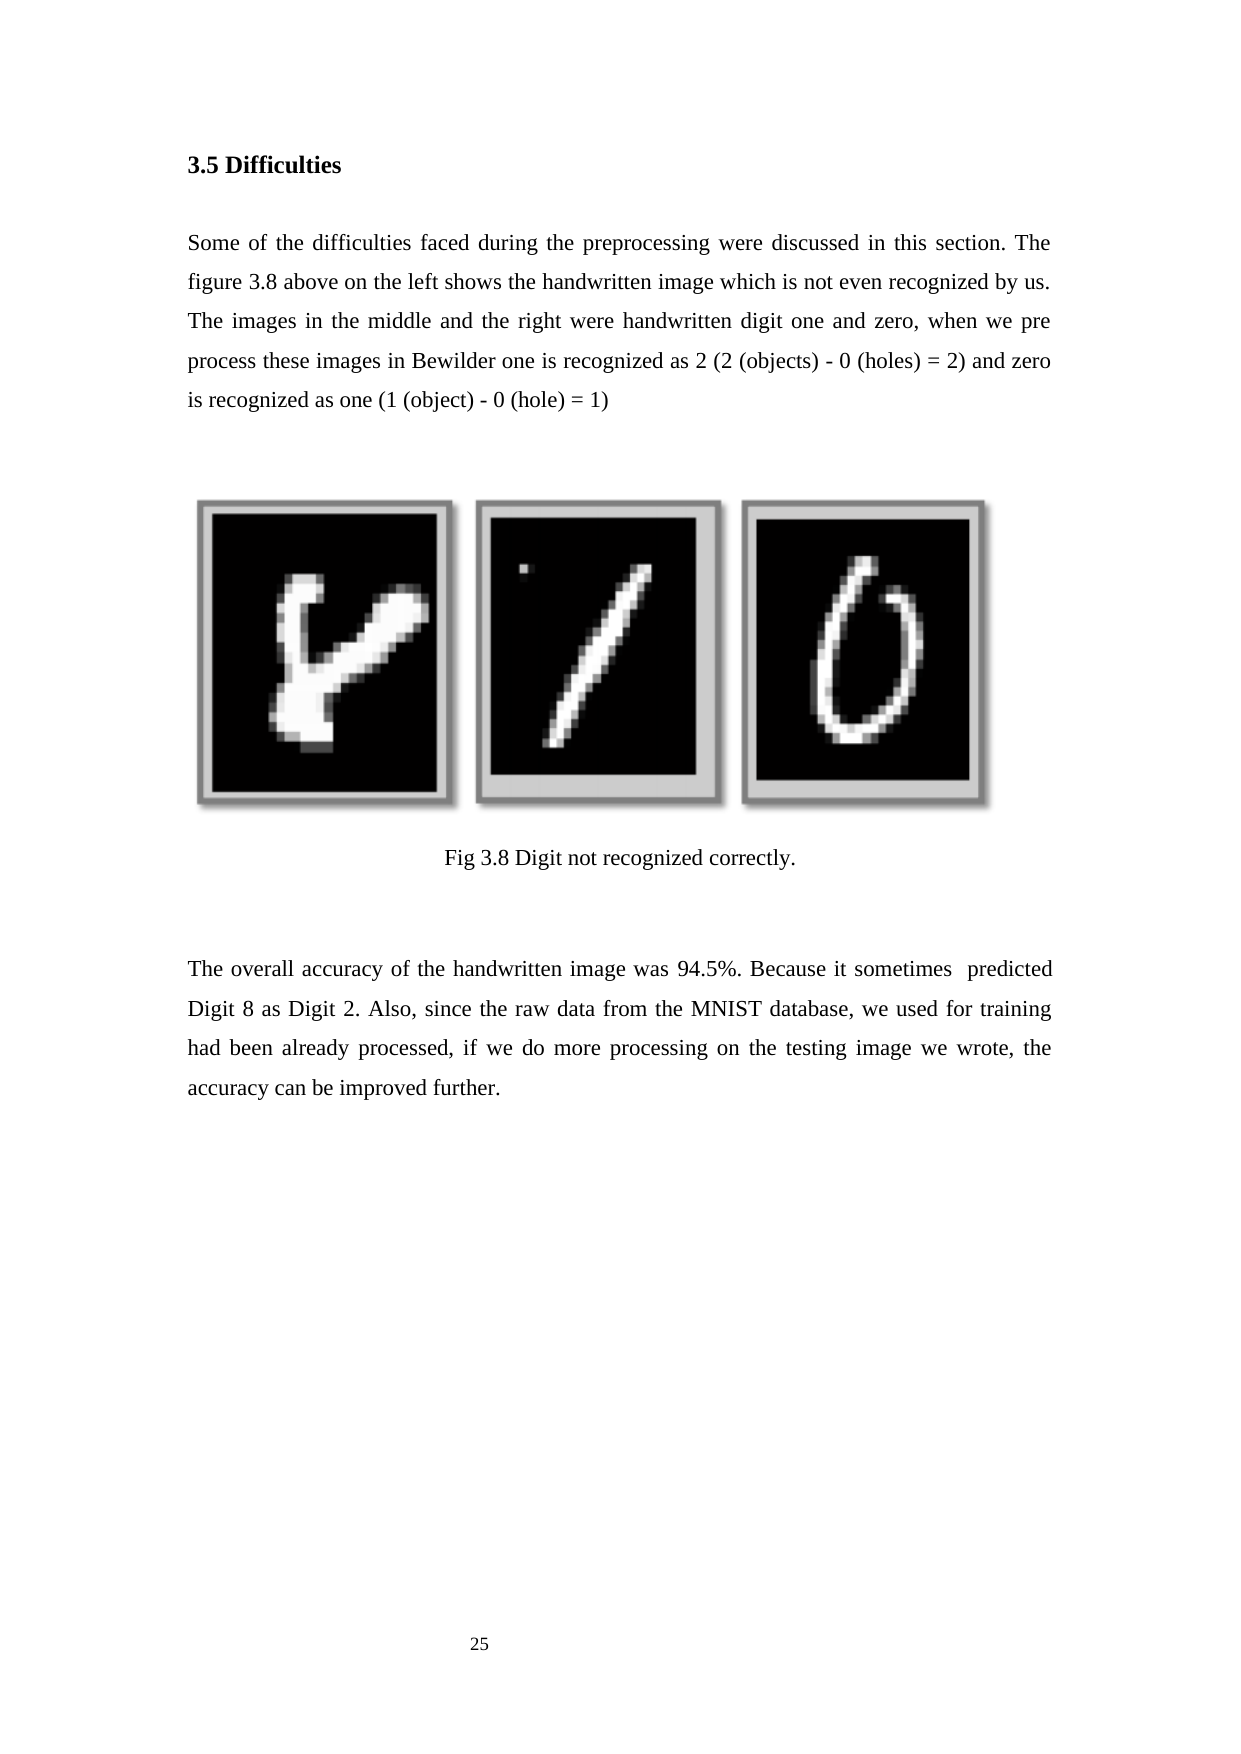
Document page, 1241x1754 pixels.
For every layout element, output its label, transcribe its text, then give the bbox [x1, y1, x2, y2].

subtitle 3.5 Difficulties [187, 150, 1053, 179]
text The overall accuracy of the handwritten image was 94.5%. Because it sometimes predicted Digit 8 as Digit 2. Also, since the raw data from the MNIST database, we used for training had been already processed, if we do more processing on the testing image we wrote, the accuracy can be improved further. [187, 955, 1053, 1100]
text Fig 3.8 Digit not recognized correctly. [187, 844, 1053, 870]
text Some of the difficulties faced during the preprocessing were discussed in this section. The figure 3.8 above on the left shows the handwritten image which is not even recognized by us. The images in the middle and the right were handwritten digit one and zero, when we pre process these images in Bewilder one is recognized as 2 (2 (objects) - 0 (holes) = 2) and zero is recognized as one (1 (object) - 0 (hole) = 1) [187, 229, 1053, 413]
picture [187, 497, 1002, 820]
